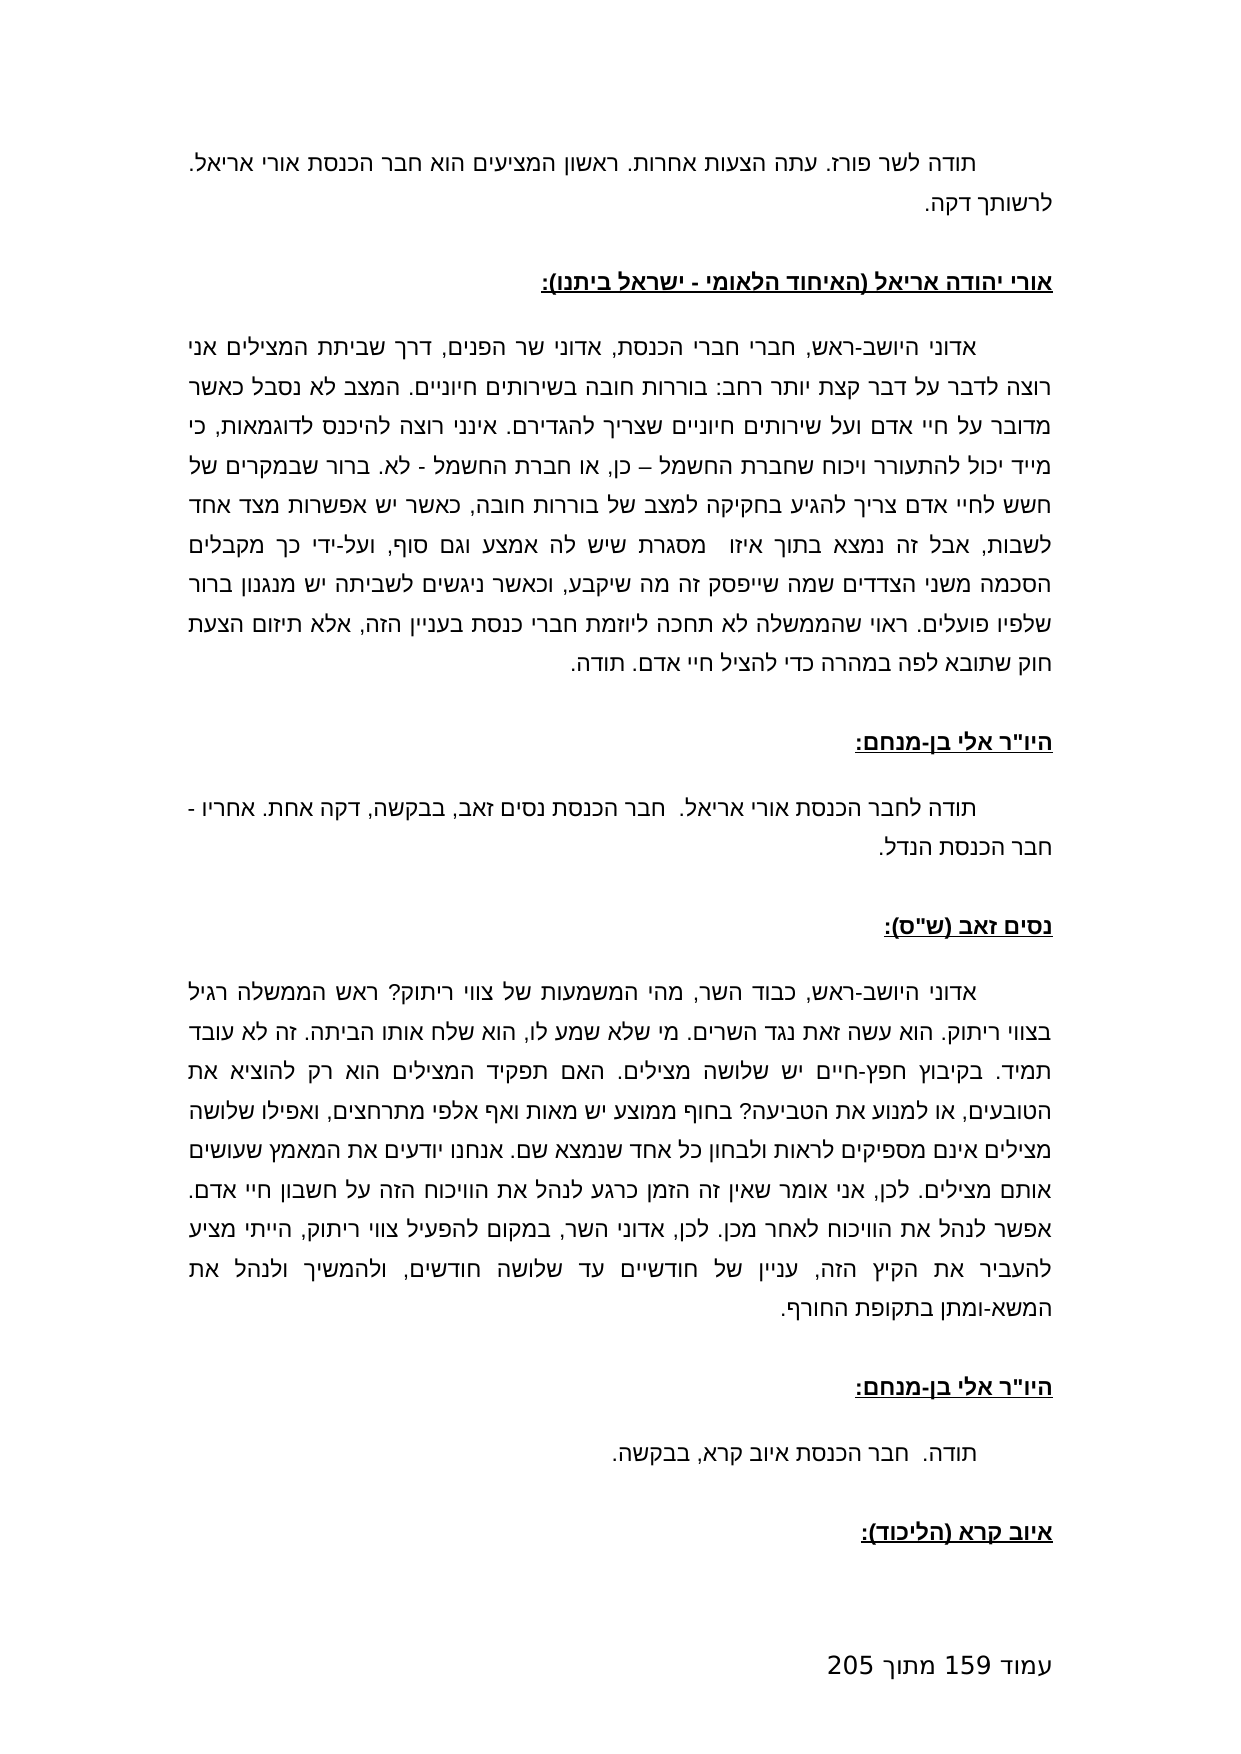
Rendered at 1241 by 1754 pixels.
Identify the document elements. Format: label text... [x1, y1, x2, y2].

text אורי יהודה אריאל (האיחוד הלאומי - ישראל ביתנו): [187, 268, 1053, 295]
text אדוני היושב-ראש, חברי חברי הכנסת, אדוני שר הפנים, דרך שביתת המצילים אני רוצה לדבר על דבר קצת יותר רחב: בוררות חובה בשירותים חיוניים. המצב לא נסבל כאשר מדובר על חיי אדם ועל שירותים חיוניים שצריך להגדירם. אינני רוצה להיכנס לדוגמאות, כי מייד יכול להתעורר ויכוח שחברת החשמל – כן, או חברת החשמל - לא. ברור שבמקרים של חשש לחיי אדם צריך להגיע בחקיקה למצב של בוררות חובה, כאשר יש אפשרות מצד אחד לשבות, אבל זה נמצא בתוך איזו מסגרת שיש לה אמצע וגם סוף, ועל-ידי כך מקבלים הסכמה משני הצדדים שמה שייפסק זה מה שיקבע, וכאשר ניגשים לשביתה יש מנגנון ברור שלפיו פועלים. ראוי שהממשלה לא תחכה ליוזמת חברי כנסת בעניין הזה, אלא תיזום הצעת חוק שתובא לפה במהרה כדי להציל חיי אדם. תודה. [187, 334, 1053, 676]
text נסים זאב (ש"ס): [187, 913, 1053, 940]
text היו"ר אלי בן-מנחם: [187, 729, 1053, 755]
text תודה לחבר הכנסת אורי אריאל. חבר הכנסת נסים זאב, בבקשה, דקה אחת. אחריו - חבר הכנסת הנדל. [187, 795, 1053, 861]
text איוב קרא (הליכוד): [187, 1519, 1053, 1545]
text אדוני היושב-ראש, כבוד השר, מהי המשמעות של צווי ריתוק? ראש הממשלה רגיל בצווי ריתוק. הוא עשה זאת נגד השרים. מי שלא שמע לו, הוא שלח אותו הביתה. זה לא עובד תמיד. בקיבוץ חפץ-חיים יש שלושה מצילים. האם תפקיד המצילים הוא רק להוציא את הטובעים, או למנוע את הטביעה? בחוף ממוצע יש מאות ואף אלפי מתרחצים, ואפילו שלושה מצילים אינם מספיקים לראות ולבחון כל אחד שנמצא שם. אנחנו יודעים את המאמץ שעושים אותם מצילים. לכן, אני אומר שאין זה הזמן כרגע לנהל את הוויכוח הזה על חשבון חיי אדם. אפשר לנהל את הוויכוח לאחר מכן. לכן, אדוני השר, במקום להפעיל צווי ריתוק, הייתי מציע להעביר את הקיץ הזה, עניין של חודשיים עד שלושה חודשים, ולהמשיך ולנהל את המשא-ומתן בתקופת החורף. [187, 979, 1053, 1321]
text תודה. חבר הכנסת איוב קרא, בבקשה. [187, 1440, 1053, 1466]
text תודה לשר פורז. עתה הצעות אחרות. ראשון המציעים הוא חבר הכנסת אורי אריאל. לרשותך דקה. [187, 150, 1053, 216]
text היו"ר אלי בן-מנחם: [187, 1374, 1053, 1400]
